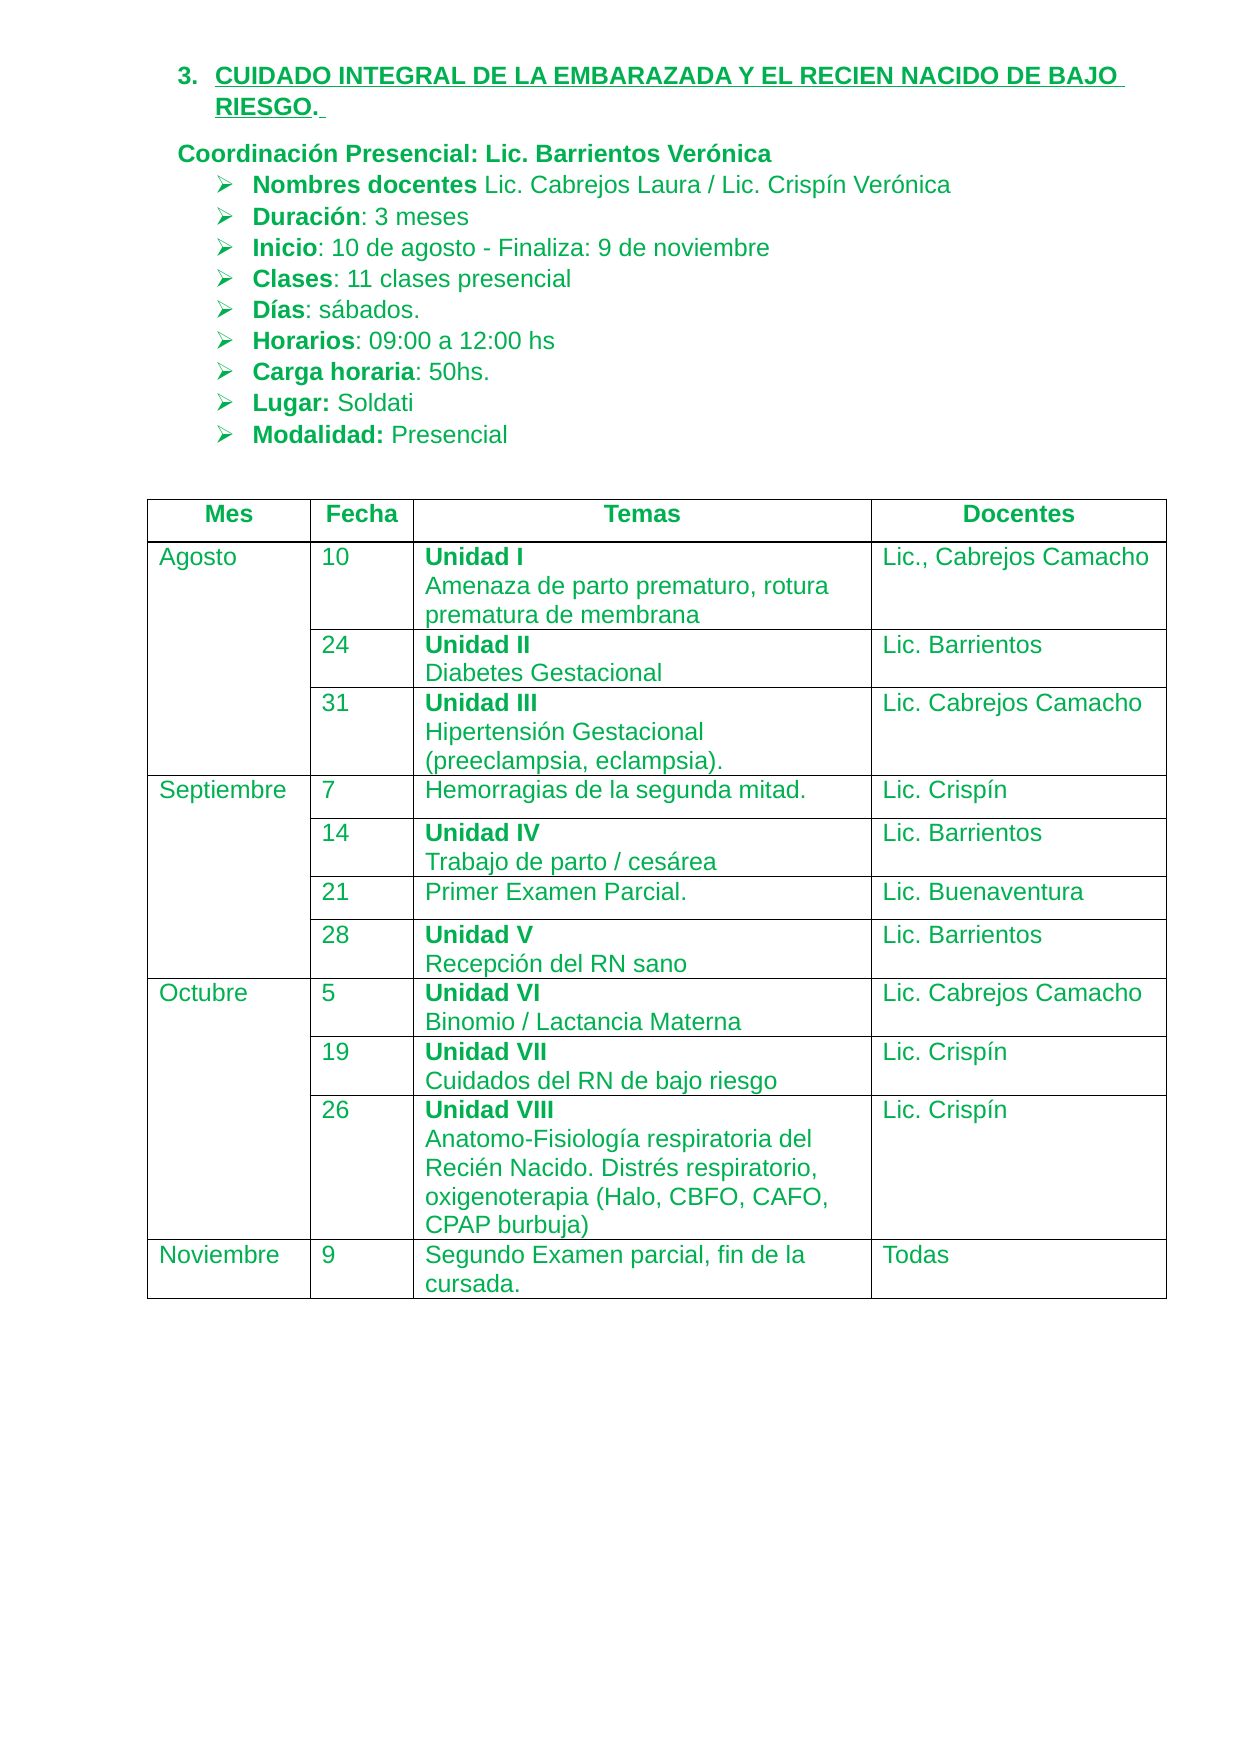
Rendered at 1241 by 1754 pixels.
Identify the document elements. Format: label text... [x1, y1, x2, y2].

list Lugar: Soldati [215, 388, 1137, 417]
table_cell 26 [311, 1096, 413, 1239]
table_cell Unidad VI Binomio / Lactancia Materna [414, 979, 871, 1036]
table_cell 7 [311, 776, 413, 817]
table_cell Lic., Cabrejos Camacho [872, 543, 1166, 629]
table_cell Septiembre [148, 776, 310, 977]
list Inicio: 10 de agosto - Finaliza: 9 de noviembre [215, 233, 1137, 262]
table_cell Lic. Crispín [872, 1037, 1166, 1094]
table_cell Todas [872, 1240, 1166, 1298]
table_cell 14 [311, 819, 413, 876]
list Modalidad: Presencial [215, 419, 1137, 448]
table_cell 24 [311, 630, 413, 687]
table_cell Unidad II Diabetes Gestacional [414, 630, 871, 687]
list Carga horaria: 50hs. [215, 357, 1137, 386]
table_cell Lic. Buenaventura [872, 877, 1166, 919]
table_cell 21 [311, 877, 413, 919]
list Clases: 11 clases presencial [215, 264, 1137, 293]
table_header Docentes [872, 500, 1166, 541]
table_cell Lic. Cabrejos Camacho [872, 979, 1166, 1036]
table_cell Unidad IV Trabajo de parto / cesárea [414, 819, 871, 876]
table_cell Segundo Examen parcial, fin de la cursada. [414, 1240, 871, 1298]
table_cell Agosto [148, 543, 310, 774]
table_cell Unidad I Amenaza de parto prematuro, rotura prematura de membrana [414, 543, 871, 629]
table_cell Unidad III Hipertensión Gestacional (preeclampsia, eclampsia). [414, 688, 871, 774]
table_cell Lic. Barrientos [872, 920, 1166, 977]
table_cell 5 [311, 979, 413, 1036]
list Duración: 3 meses [215, 202, 1137, 230]
table_cell Hemorragias de la segunda mitad. [414, 776, 871, 817]
text Coordinación Presencial: Lic. Barrientos Verónica [177, 139, 1137, 168]
table_cell 28 [311, 920, 413, 977]
table_cell Unidad VII Cuidados del RN de bajo riesgo [414, 1037, 871, 1094]
table_cell 10 [311, 543, 413, 629]
list CUIDADO INTEGRAL DE LA EMBARAZADA Y EL RECIEN NACIDO DE BAJO RIESGO. [177, 61, 1137, 120]
table_cell 19 [311, 1037, 413, 1094]
table_header Temas [414, 500, 871, 541]
table_cell Lic. Barrientos [872, 819, 1166, 876]
table_cell 9 [311, 1240, 413, 1298]
table_cell Lic. Cabrejos Camacho [872, 688, 1166, 774]
table_cell Lic. Crispín [872, 776, 1166, 817]
table_cell Primer Examen Parcial. [414, 877, 871, 919]
table_cell Lic. Barrientos [872, 630, 1166, 687]
table_cell 31 [311, 688, 413, 774]
table_header Mes [148, 500, 310, 541]
table_cell Noviembre [148, 1240, 310, 1298]
table_cell Unidad VIII Anatomo-Fisiología respiratoria del Recién Nacido. Distrés respiratorio, oxigenoterapia (Halo, CBFO, CAFO, CPAP burbuja) [414, 1096, 871, 1239]
list Nombres docentes Lic. Cabrejos Laura / Lic. Crispín Verónica [215, 170, 1137, 199]
table_cell Unidad V Recepción del RN sano [414, 920, 871, 977]
list Horarios: 09:00 a 12:00 hs [215, 326, 1137, 355]
table_cell Lic. Crispín [872, 1096, 1166, 1239]
table_cell Octubre [148, 979, 310, 1239]
table_header Fecha [311, 500, 413, 541]
list Días: sábados. [215, 295, 1137, 324]
